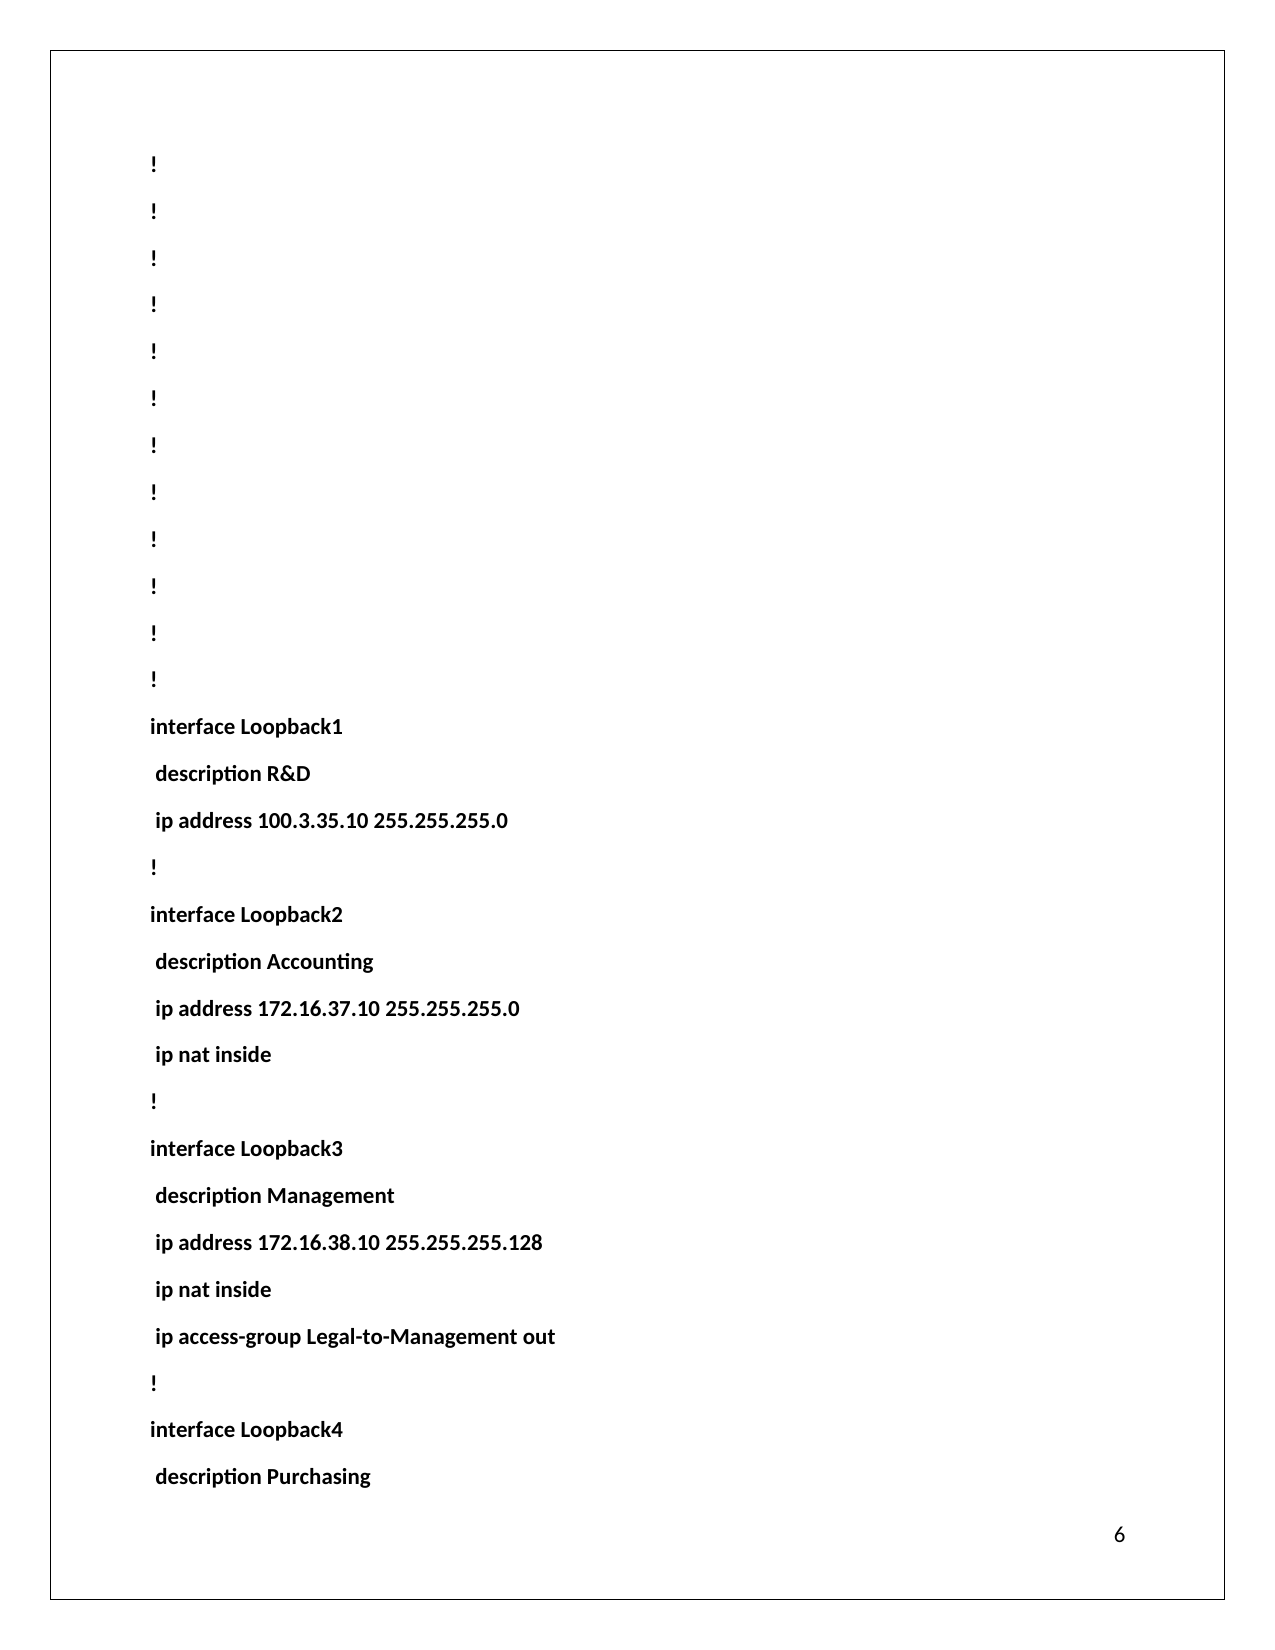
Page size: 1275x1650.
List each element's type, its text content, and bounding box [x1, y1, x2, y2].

text ip address 100.3.35.10 255.255.255.0 [150, 806, 1125, 834]
text ! [150, 666, 1125, 694]
text description Purchasing [150, 1462, 1125, 1491]
text interface Loopback1 [150, 712, 1125, 741]
text description Management [150, 1181, 1125, 1209]
text interface Loopback3 [150, 1134, 1125, 1162]
text ! [150, 244, 1125, 272]
text ! [150, 337, 1125, 366]
text ! [150, 150, 1125, 178]
text ! [150, 525, 1125, 553]
text ! [150, 291, 1125, 319]
text ip nat inside [150, 1275, 1125, 1303]
text description R&D [150, 759, 1125, 787]
text ! [150, 619, 1125, 647]
text ! [150, 478, 1125, 506]
text description Accounting [150, 947, 1125, 975]
text interface Loopback4 [150, 1416, 1125, 1444]
text ip nat inside [150, 1041, 1125, 1069]
text ! [150, 853, 1125, 881]
text ip address 172.16.38.10 255.255.255.128 [150, 1228, 1125, 1256]
text ip access-group Legal-to-Management out [150, 1322, 1125, 1350]
text ! [150, 197, 1125, 225]
text ip address 172.16.37.10 255.255.255.0 [150, 994, 1125, 1022]
text ! [150, 572, 1125, 600]
text interface Loopback2 [150, 900, 1125, 928]
text ! [150, 1087, 1125, 1116]
text ! [150, 431, 1125, 459]
text ! [150, 384, 1125, 412]
text ! [150, 1369, 1125, 1397]
